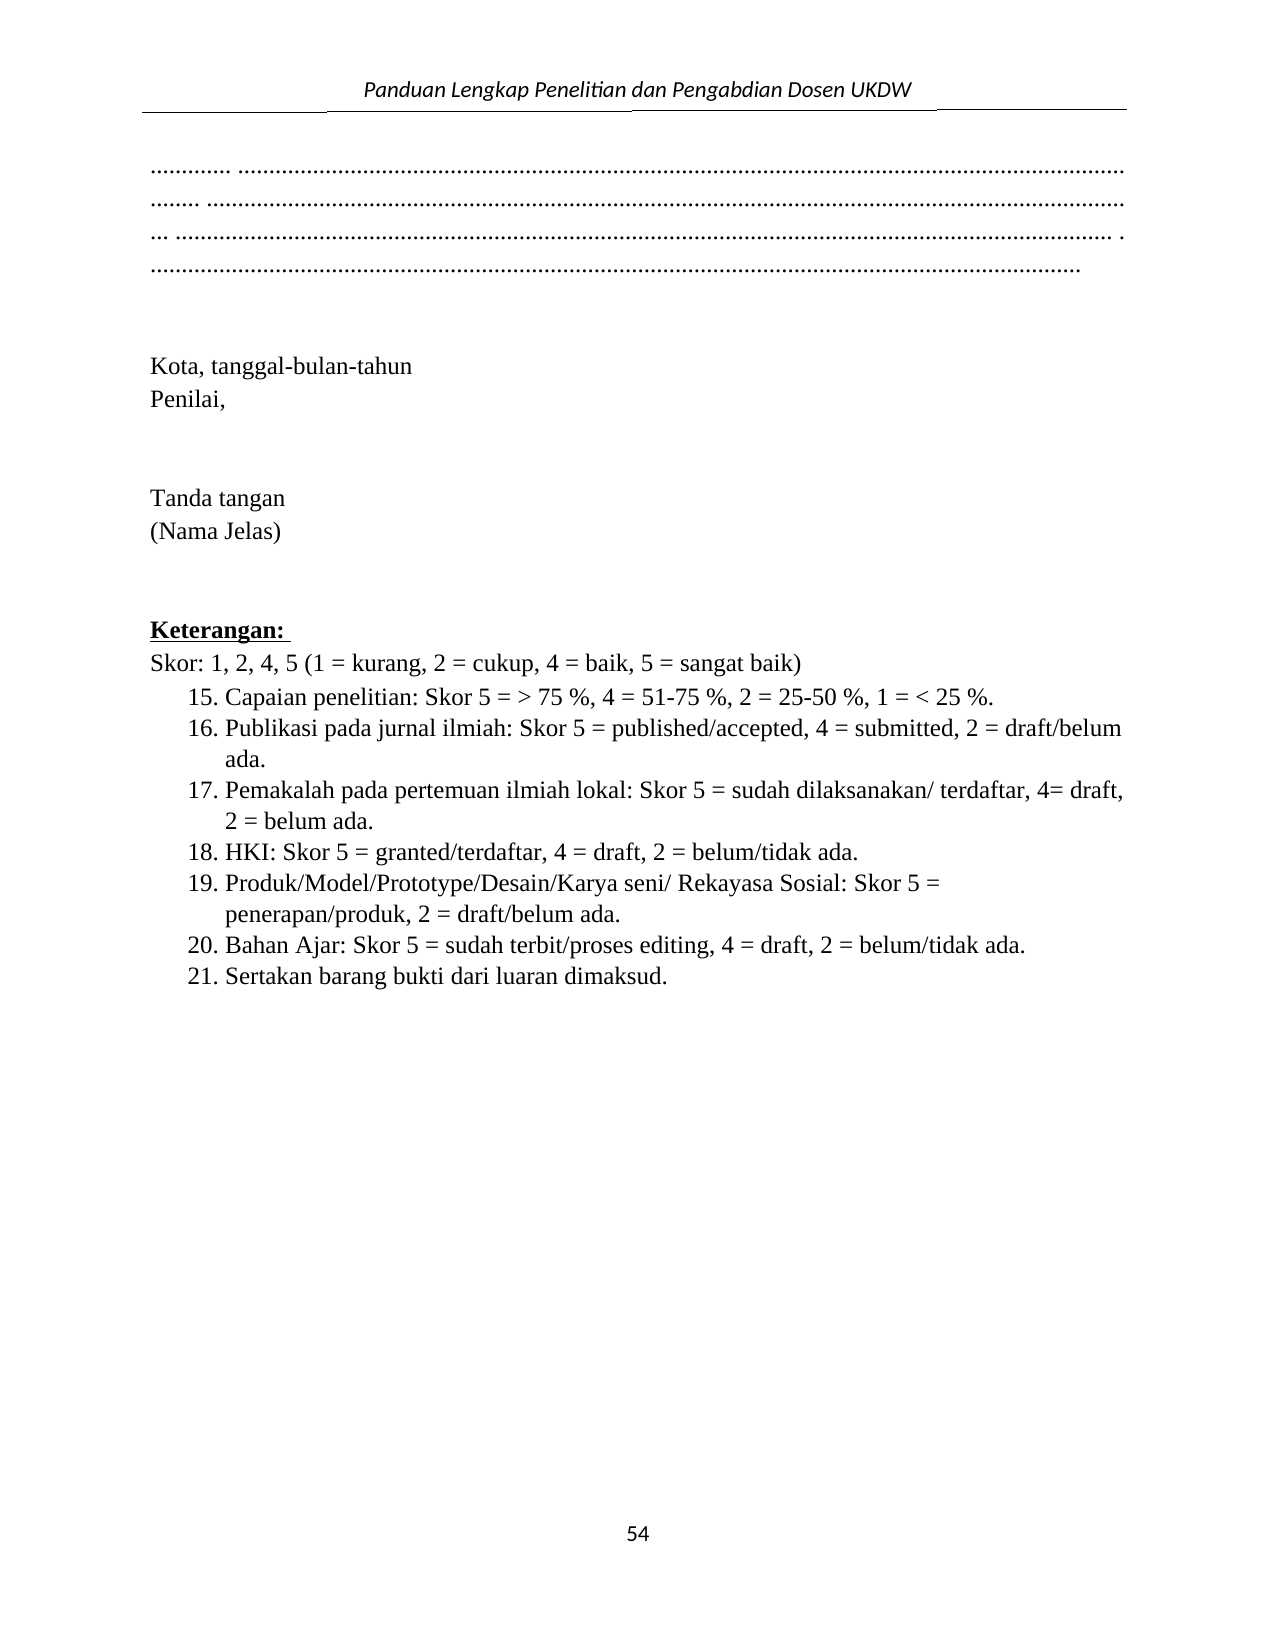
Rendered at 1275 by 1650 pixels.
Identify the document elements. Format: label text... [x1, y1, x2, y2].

list Sertakan barang bukti dari luaran dimaksud. [187, 961, 1125, 990]
list Produk/Model/Prototype/Desain/Karya seni/ Rekayasa Sosial: Skor 5 = penerapan/produk, 2 = draft/belum ada. [187, 868, 1125, 928]
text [150, 150, 1125, 278]
list Bahan Ajar: Skor 5 = sudah terbit/proses editing, 4 = draft, 2 = belum/tidak ada. [187, 930, 1125, 959]
text Tanda tangan [150, 483, 1125, 512]
text (Nama Jelas) [150, 516, 1125, 545]
list HKI: Skor 5 = granted/terdaftar, 4 = draft, 2 = belum/tidak ada. [187, 837, 1125, 866]
list Pemakalah pada pertemuan ilmiah lokal: Skor 5 = sudah dilaksanakan/ terdaftar, 4= draft, 2 = belum ada. [187, 775, 1125, 834]
text Kota, tanggal-bulan-tahun [150, 351, 1125, 380]
text Skor: 1, 2, 4, 5 (1 = kurang, 2 = cukup, 4 = baik, 5 = sangat baik) [150, 648, 1125, 677]
text Keterangan: [150, 616, 1125, 644]
list Publikasi pada jurnal ilmiah: Skor 5 = published/accepted, 4 = submitted, 2 = draft/belum ada. [187, 713, 1125, 772]
list Capaian penelitian: Skor 5 = > 75 %, 4 = 51-75 %, 2 = 25-50 %, 1 = < 25 %. [187, 682, 1125, 710]
text Penilai, [150, 384, 1125, 413]
